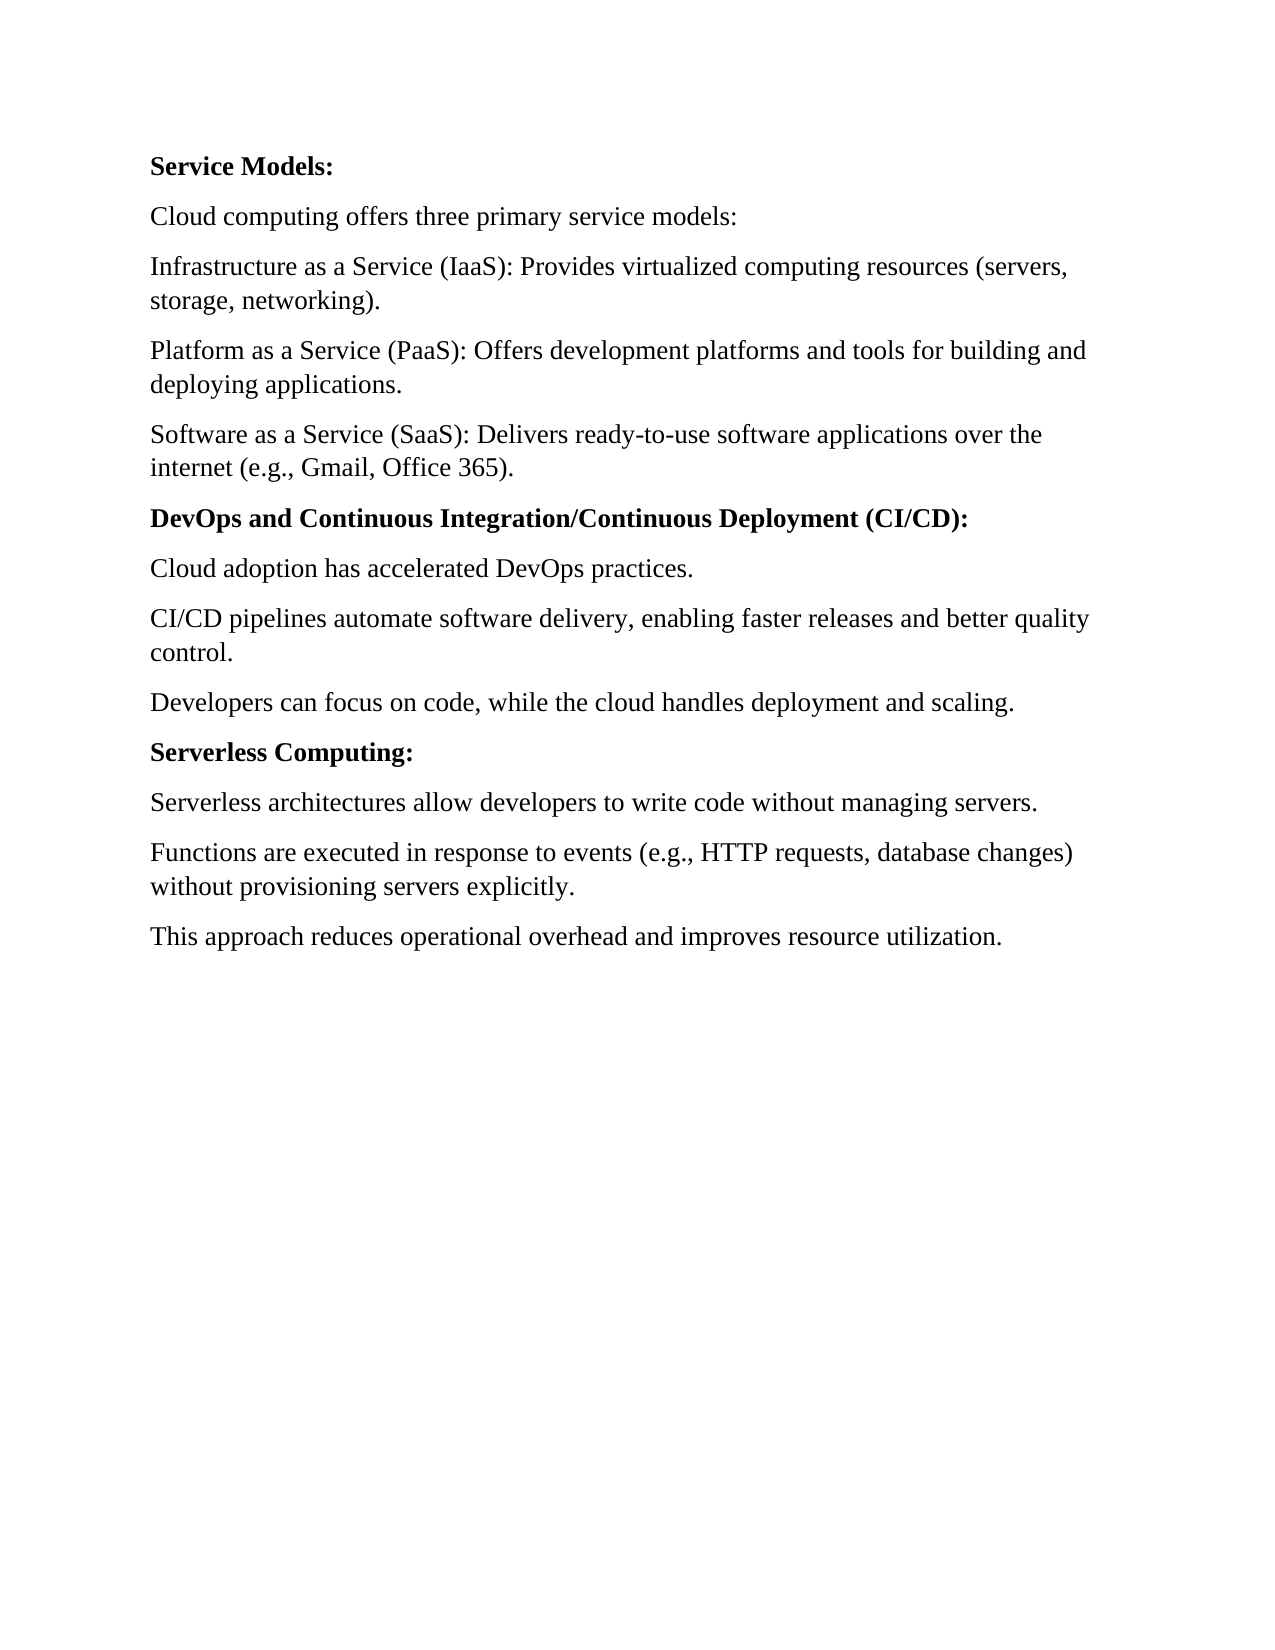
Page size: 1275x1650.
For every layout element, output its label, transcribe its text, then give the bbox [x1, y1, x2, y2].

text Serverless Computing: [150, 736, 1125, 767]
text Service Models: [150, 150, 1125, 181]
text DevOps and Continuous Integration/Continuous Deployment (CI/CD): [150, 502, 1125, 533]
text Serverless architectures allow developers to write code without managing servers. [150, 786, 1125, 817]
text Developers can focus on code, while the cloud handles deployment and scaling. [150, 686, 1125, 717]
text Functions are executed in response to events (e.g., HTTP requests, database changes) without provisioning servers explicitly. [150, 836, 1125, 901]
text Infrastructure as a Service (IaaS): Provides virtualized computing resources (servers, storage, networking). [150, 250, 1125, 315]
text Cloud computing offers three primary service models: [150, 200, 1125, 231]
text Cloud adoption has accelerated DevOps practices. [150, 552, 1125, 583]
text Platform as a Service (PaaS): Offers development platforms and tools for building and deploying applications. [150, 334, 1125, 399]
text Software as a Service (SaaS): Delivers ready-to-use software applications over the internet (e.g., Gmail, Office 365). [150, 418, 1125, 483]
text CI/CD pipelines automate software delivery, enabling faster releases and better quality control. [150, 602, 1125, 667]
text This approach reduces operational overhead and improves resource utilization. [150, 920, 1125, 951]
